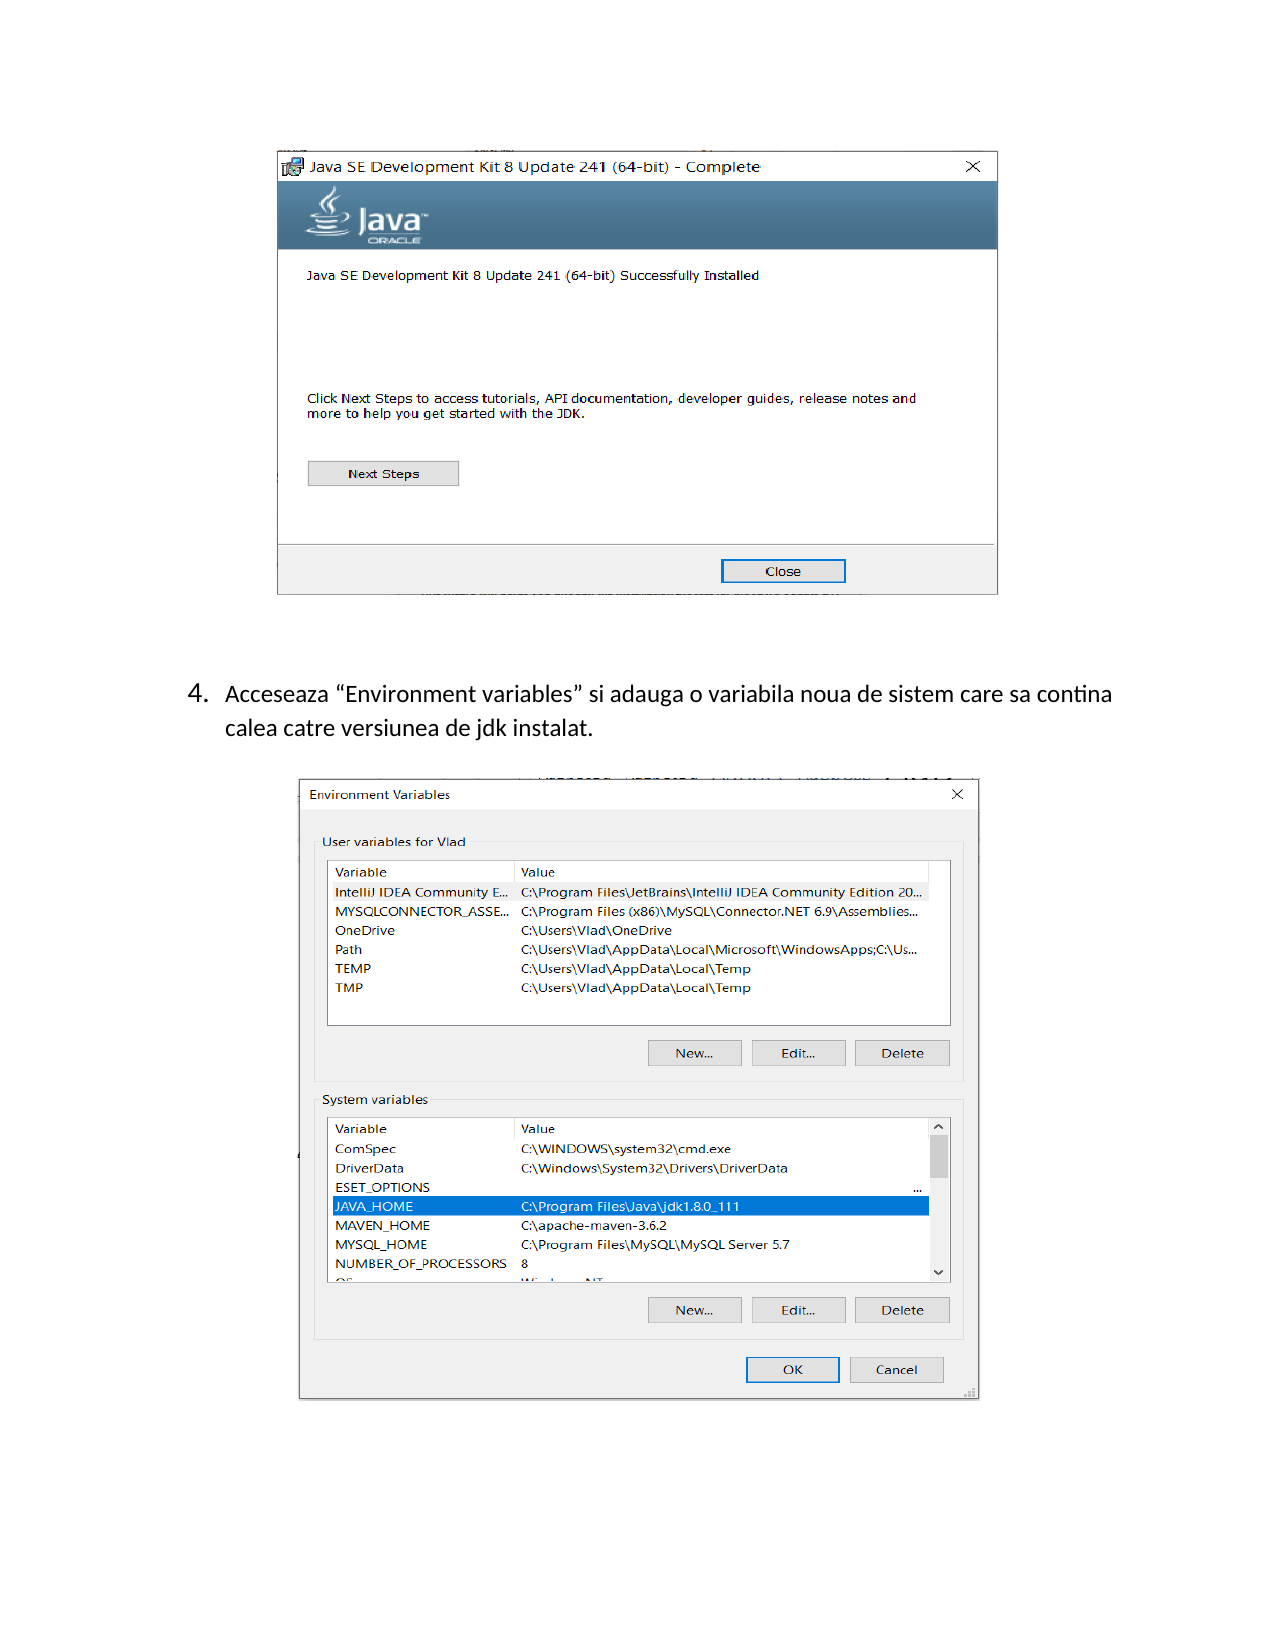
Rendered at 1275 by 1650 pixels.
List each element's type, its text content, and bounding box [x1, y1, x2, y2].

list Acceseaza “Environment variables” si adauga o variabila noua de sistem care sa contina calea catre versiunea de jdk instalat. [187, 674, 1125, 743]
picture [276, 150, 999, 595]
picture [297, 778, 981, 1401]
